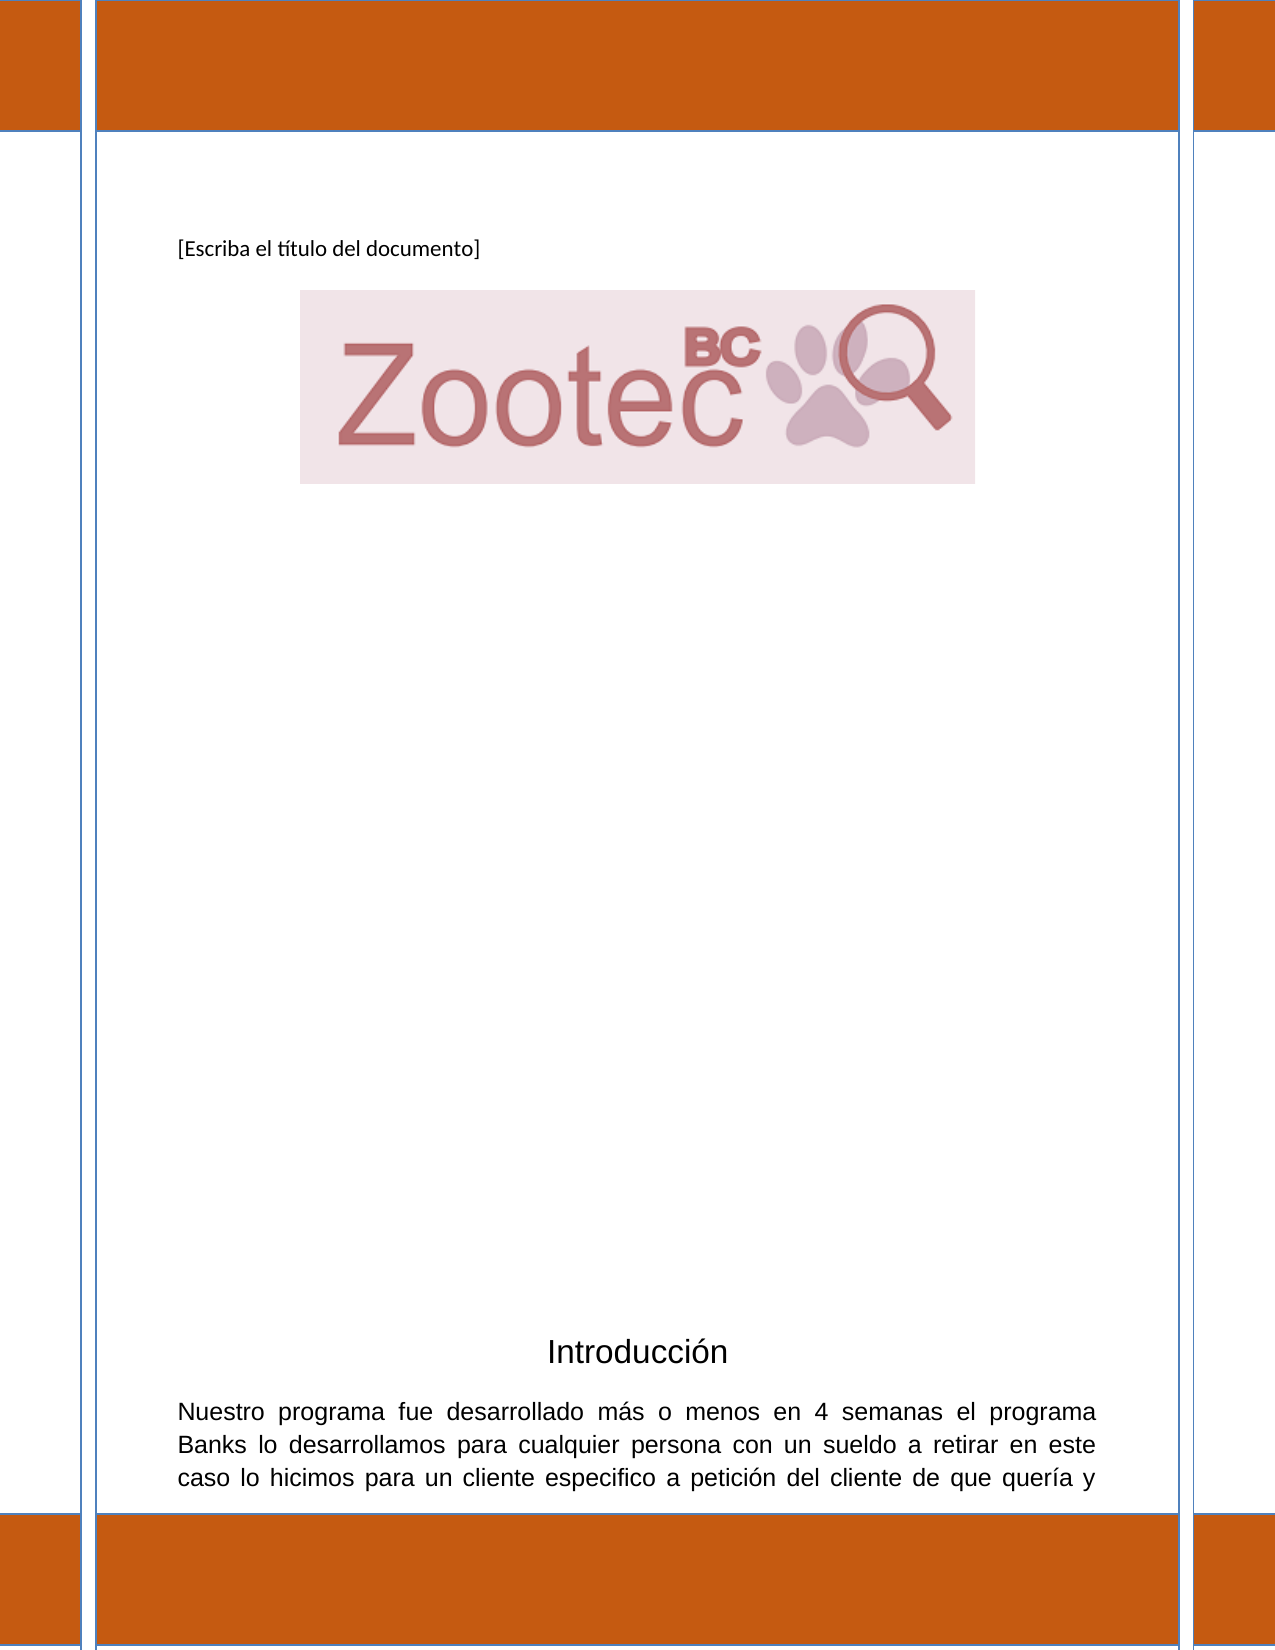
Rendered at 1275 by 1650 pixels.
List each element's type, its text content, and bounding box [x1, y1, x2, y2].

text Introducción [177, 1332, 1098, 1370]
picture [300, 290, 976, 484]
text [177, 1397, 1098, 1492]
